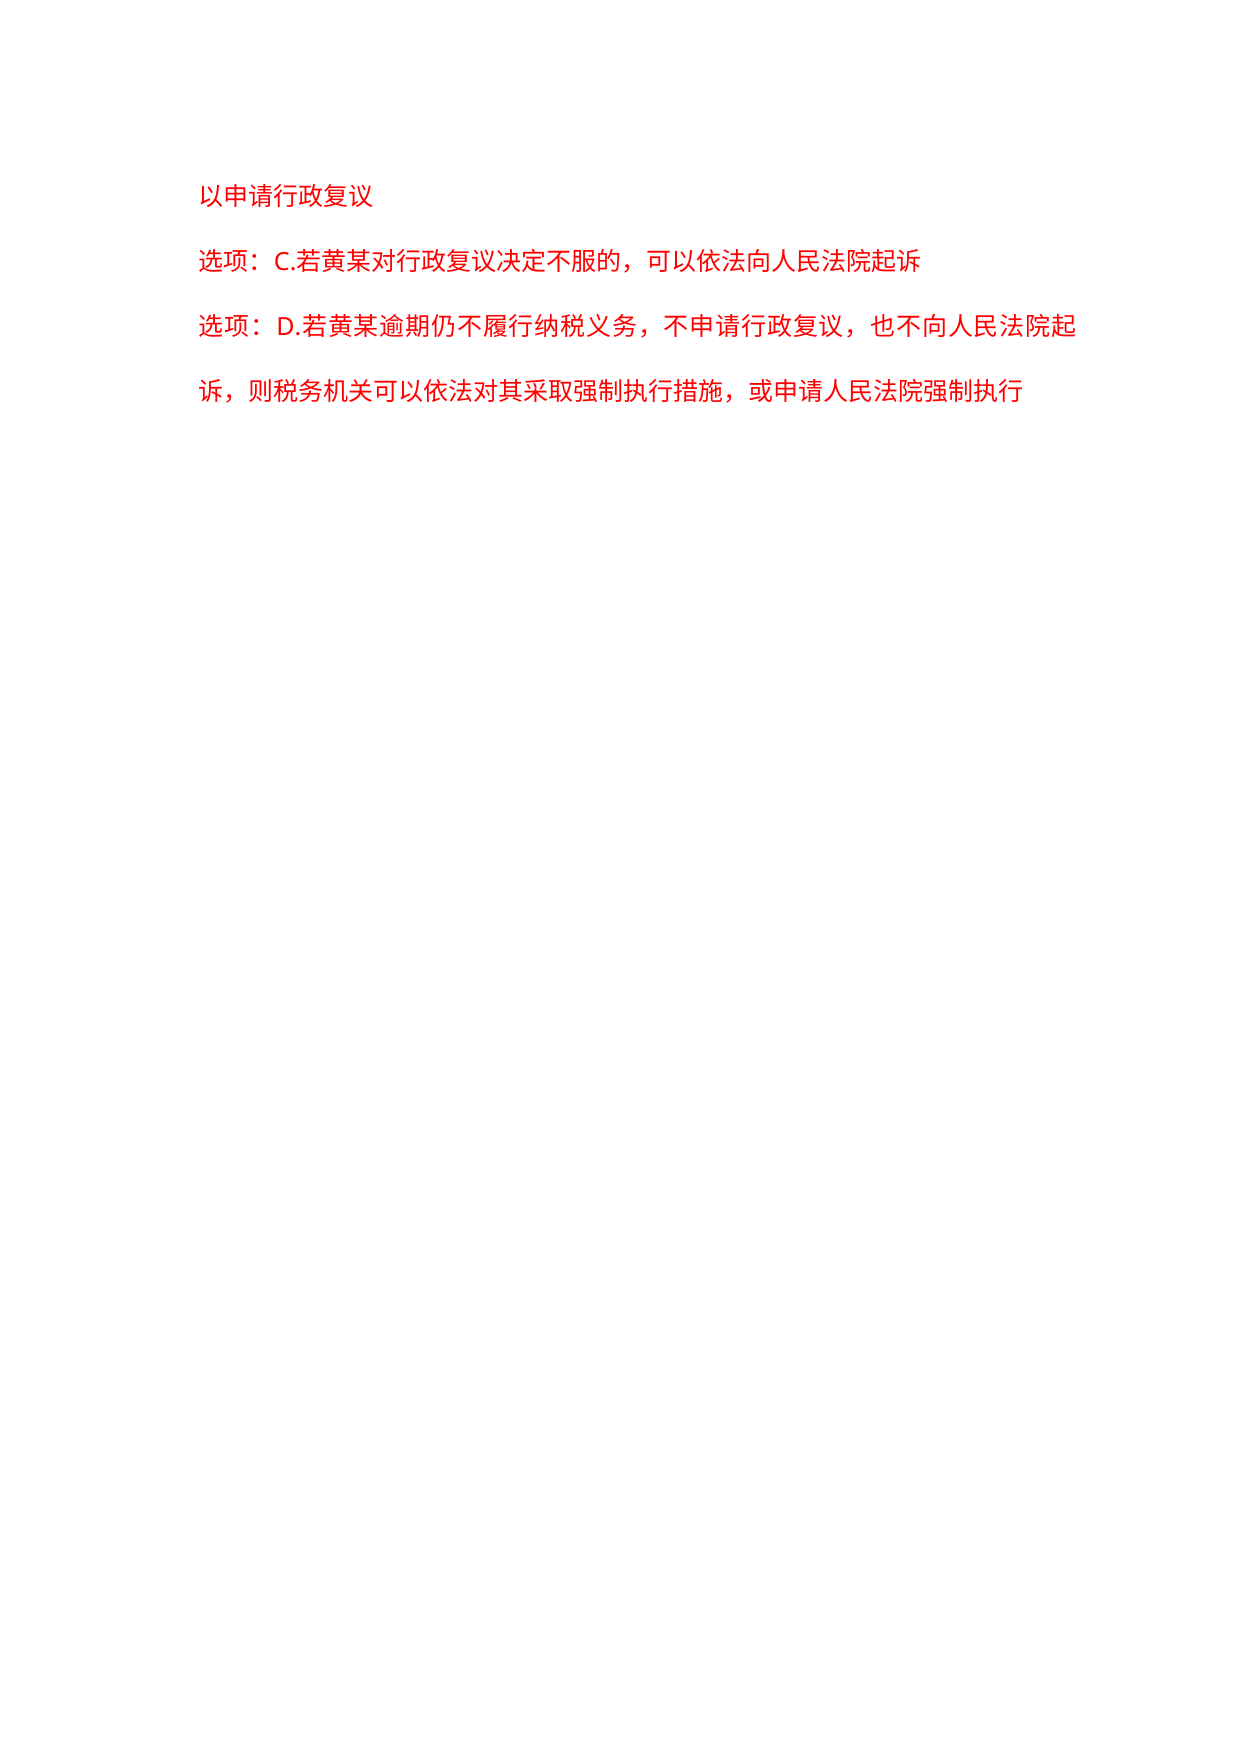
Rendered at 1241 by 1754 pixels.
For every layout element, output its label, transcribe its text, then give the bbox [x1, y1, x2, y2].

table_cell 选项：C.若黄某对行政复议决定不服的，可以依法向人民法院起诉 [188, 227, 1087, 292]
table_cell 选项：D.若黄某逾期仍不履行纳税义务，不申请行政复议，也不向人民法院起诉，则税务机关可以依法对其采取强制执行措施，或申请人民法院强制执行 [188, 292, 1087, 422]
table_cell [188, 162, 1087, 227]
